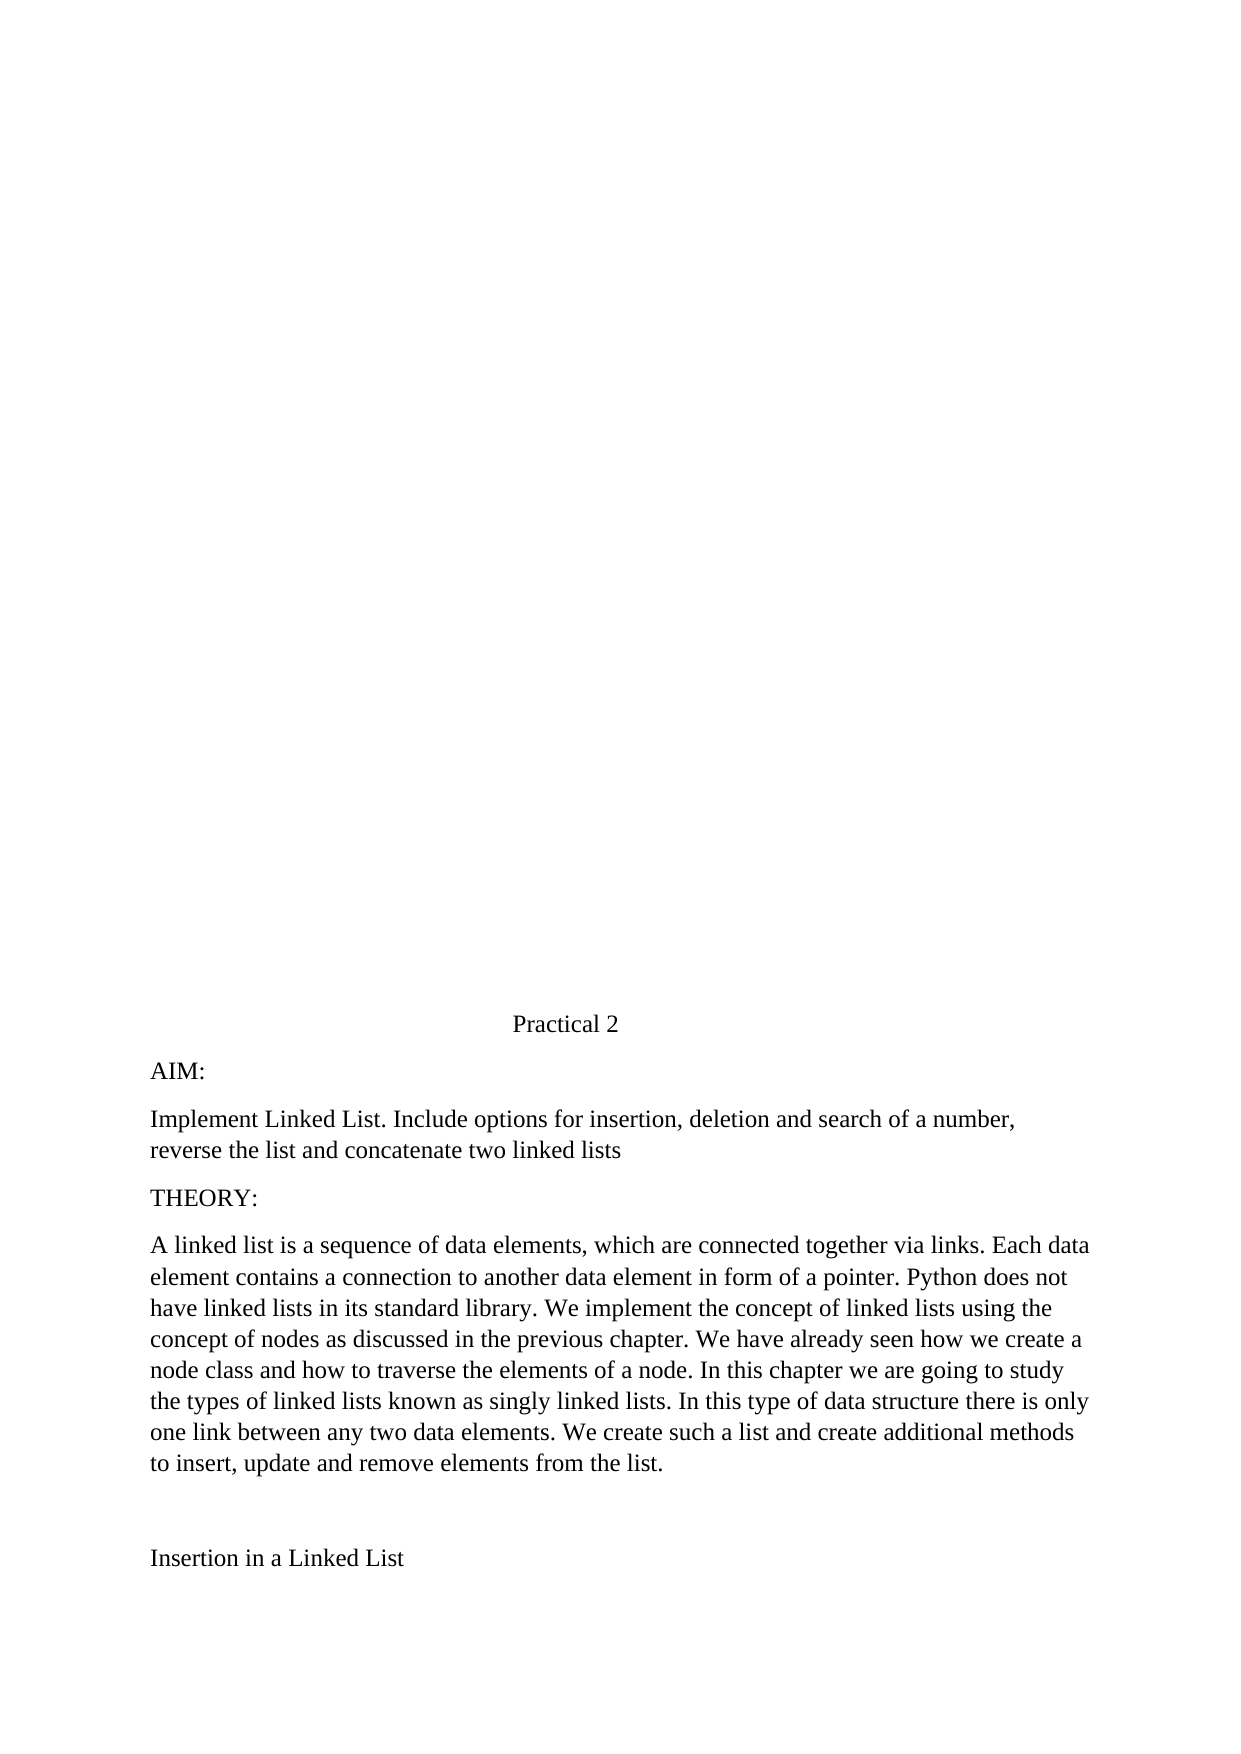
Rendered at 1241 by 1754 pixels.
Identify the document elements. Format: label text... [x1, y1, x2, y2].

text THEORY: [150, 1183, 1090, 1212]
text Implement Linked List. Include options for insertion, deletion and search of a number, reverse the list and concatenate two linked lists [150, 1104, 1090, 1164]
text A linked list is a sequence of data elements, which are connected together via links. Each data element contains a connection to another data element in form of a pointer. Python does not have linked lists in its standard library. We implement the concept of linked lists using the concept of nodes as discussed in the previous chapter. We have already seen how we create a node class and how to traverse the elements of a node. In this chapter we are going to study the types of linked lists known as singly linked lists. In this type of data structure there is only one link between any two data elements. We create such a list and create additional methods to insert, update and remove elements from the list. [150, 1231, 1090, 1477]
text AIM: [150, 1056, 1090, 1085]
text Practical 2 [150, 1009, 1090, 1037]
text Insertion in a Linked List [150, 1543, 1090, 1572]
